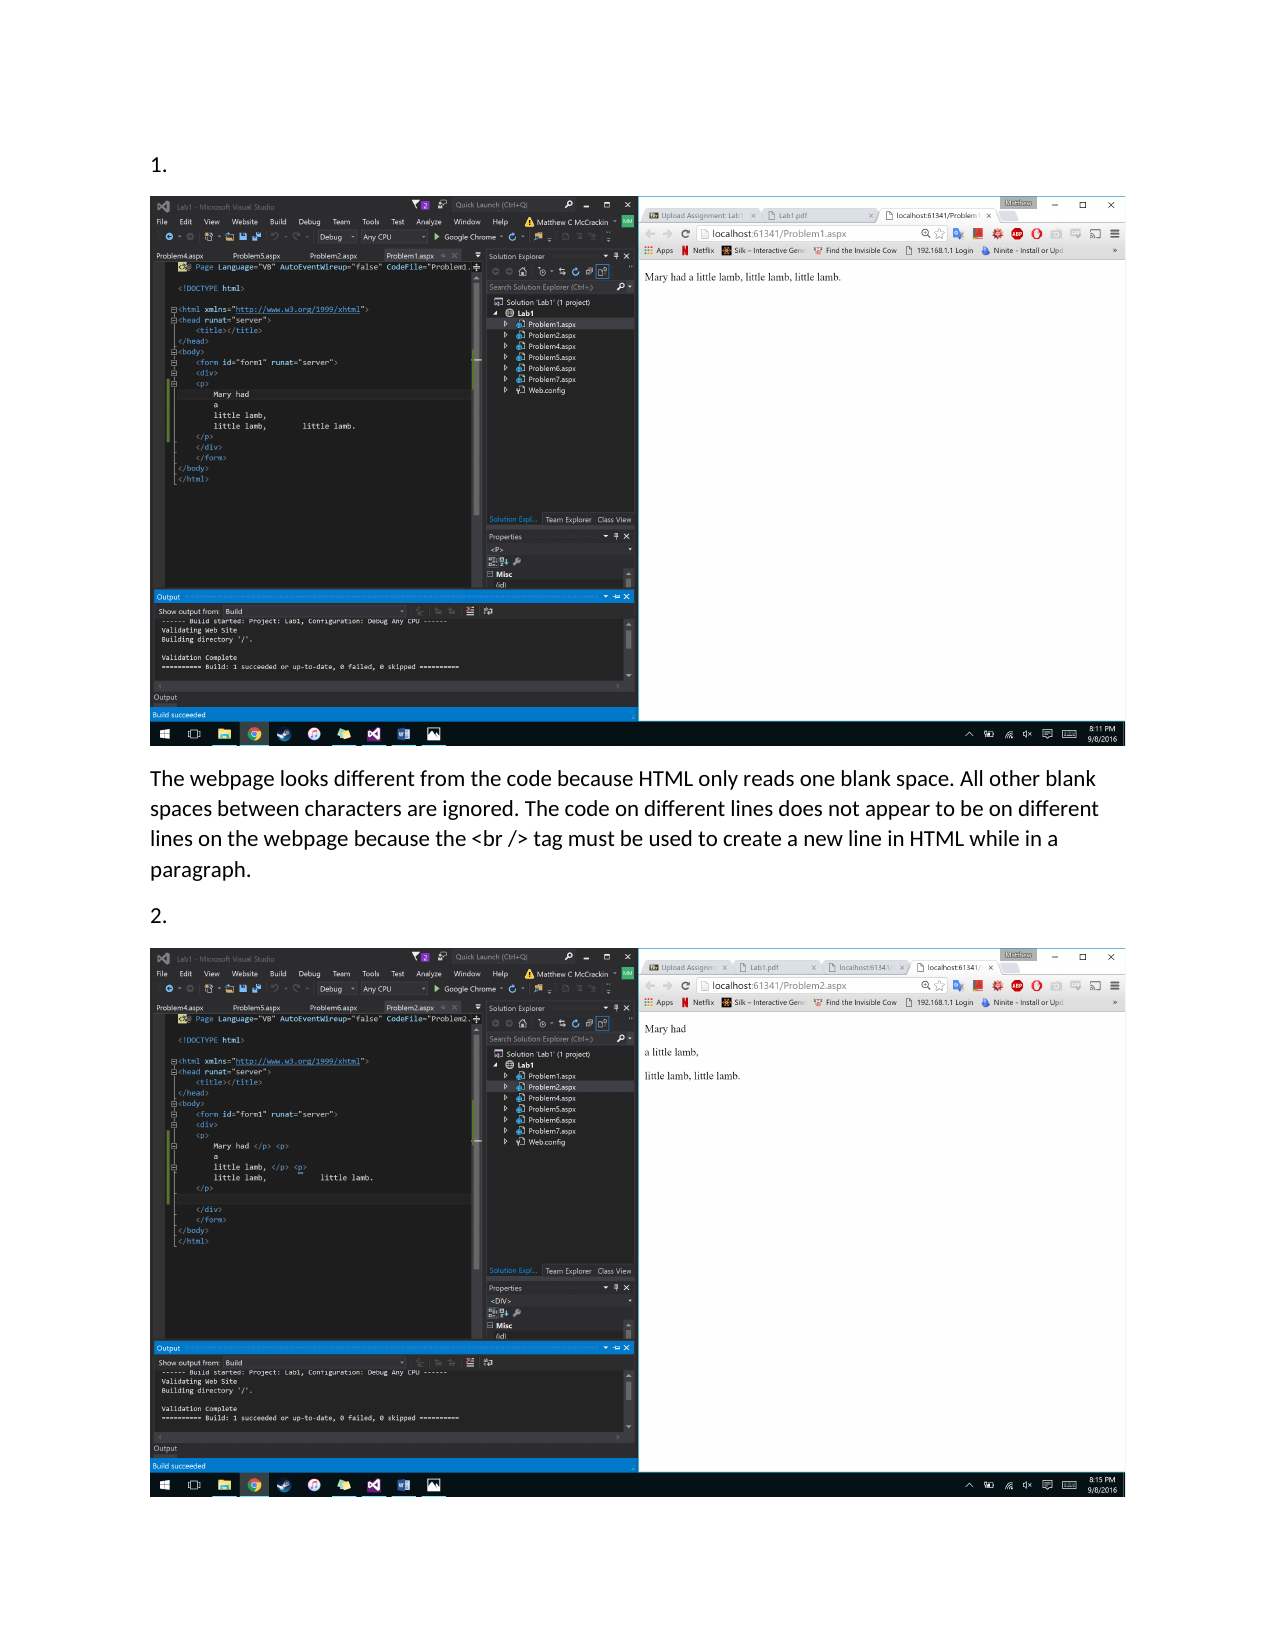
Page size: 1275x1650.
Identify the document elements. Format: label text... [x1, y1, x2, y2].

text 2. [150, 902, 1125, 930]
text The webpage looks different from the code because HTML only reads one blank space. All other blank spaces between characters are ignored. The code on different lines does not appear to be on different lines on the webpage because the <br /> tag must be used to create a new line in HTML while in a paragraph. [150, 764, 1125, 883]
text 1. [150, 150, 1125, 178]
picture [150, 948, 1125, 1497]
picture [150, 196, 1125, 746]
